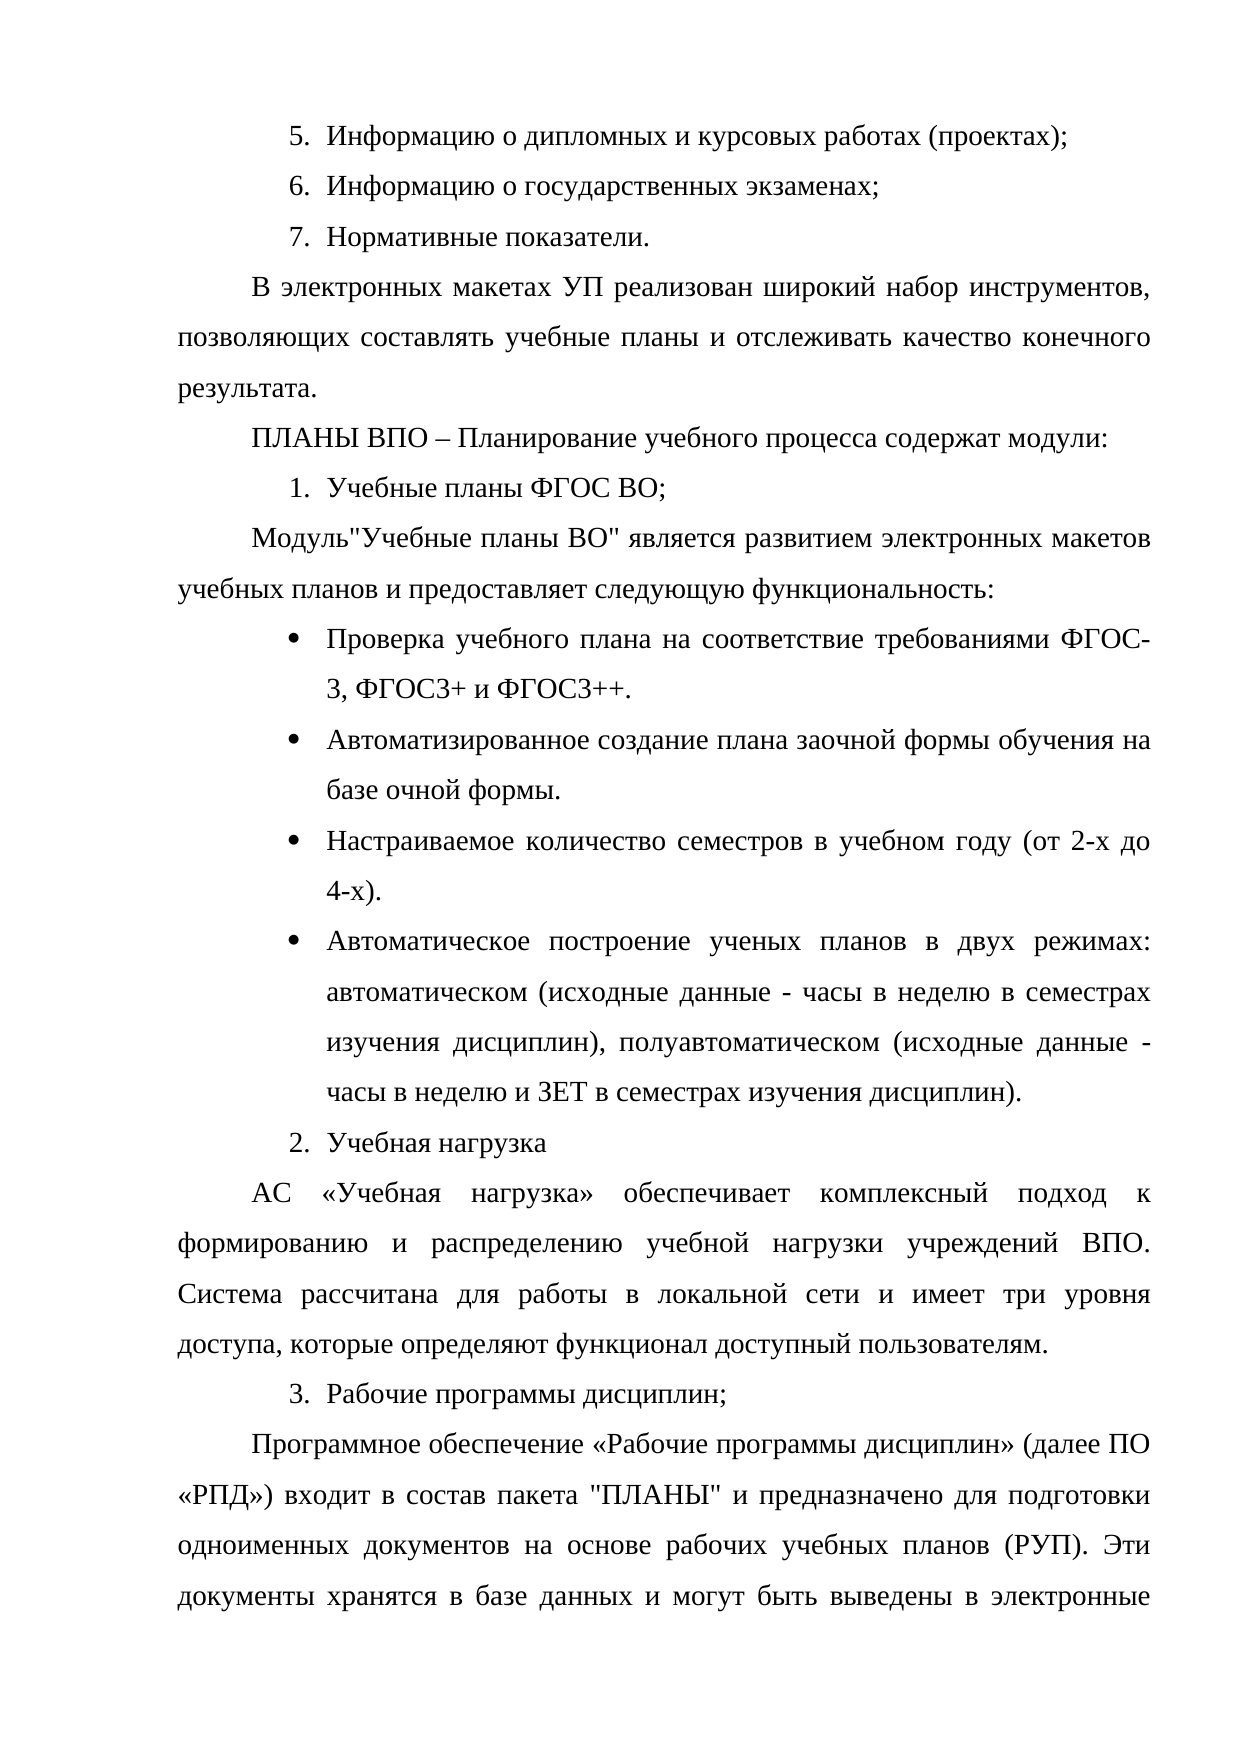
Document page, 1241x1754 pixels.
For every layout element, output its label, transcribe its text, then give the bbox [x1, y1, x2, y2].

list Информацию о дипломных и курсовых работах (проектах); [288, 118, 1152, 152]
list Проверка учебного плана на соответствие требованиями ФГОС-3, ФГОС3+ и ФГОС3++. [288, 621, 1152, 705]
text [177, 1427, 1152, 1611]
list Учебная нагрузка [288, 1125, 1152, 1158]
text Модуль"Учебные планы ВО" является развитием электронных макетов учебных планов и предоставляет следующую функциональность: [177, 521, 1152, 604]
list Настраиваемое количество семестров в учебном году (от 2-х до 4-х). [288, 823, 1152, 907]
list Рабочие программы дисциплин; [288, 1376, 1152, 1410]
list Нормативные показатели. [288, 219, 1152, 252]
text ПЛАНЫ ВПО – Планирование учебного процесса содержат модули: [177, 420, 1152, 453]
text В электронных макетах УП реализован широкий набор инструментов, позволяющих составлять учебные планы и отслеживать качество конечного результата. [177, 269, 1152, 403]
text АС «Учебная нагрузка» обеспечивает комплексный подход к формированию и распределению учебной нагрузки учреждений ВПО. Система рассчитана для работы в локальной сети и имеет три уровня доступа, которые определяют функционал доступный пользователям. [177, 1175, 1152, 1359]
list Автоматизированное создание плана заочной формы обучения на базе очной формы. [288, 722, 1152, 806]
list Информацию о государственных экзаменах; [288, 168, 1152, 202]
list Учебные планы ФГОС ВО; [288, 470, 1152, 504]
list Автоматическое построение ученых планов в двух режимах: автоматическом (исходные данные - часы в неделю в семестрах изучения дисциплин), полуавтоматическом (исходные данные - часы в неделю и ЗЕТ в семестрах изучения дисциплин). [288, 923, 1152, 1108]
